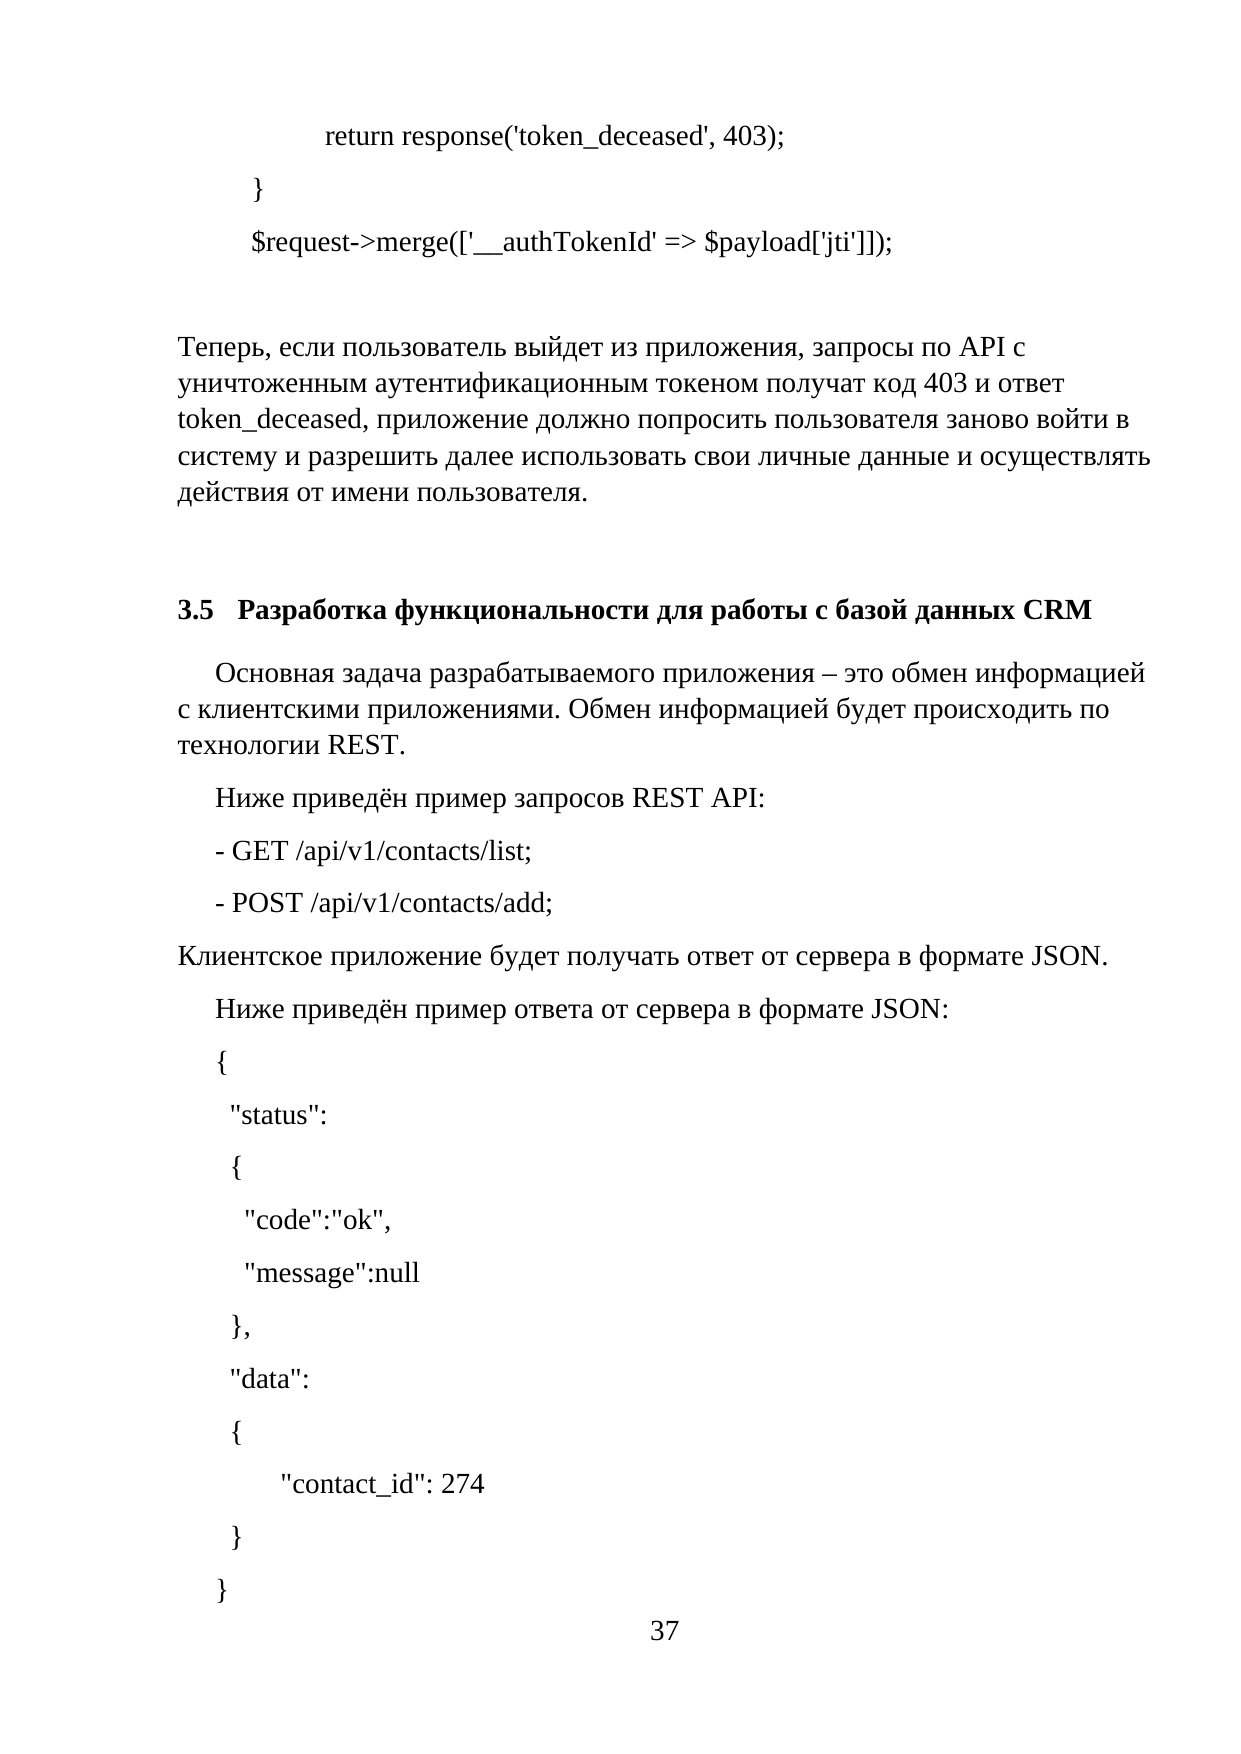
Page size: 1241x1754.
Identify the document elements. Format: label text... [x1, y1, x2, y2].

text Клиентское приложение будет получать ответ от сервера в формате JSON. [177, 938, 1152, 972]
text Разработка функциональности для работы с базой данных CRM [177, 592, 1152, 626]
text "status": [215, 1097, 1152, 1130]
text { [215, 1149, 1152, 1183]
text { [215, 1414, 1152, 1447]
text $request->merge(['__authTokenId' => $payload['jti']]); [177, 224, 1152, 257]
text "code":"ok", [215, 1202, 1152, 1236]
text return response('token_deceased', 403); [177, 118, 1152, 152]
text } [215, 1519, 1152, 1553]
text Теперь, если пользователь выйдет из приложения, запросы по API c уничтоженным аутентификационным токеном получат код 403 и ответ token_deceased, приложение должно попросить пользователя заново войти в систему и разрешить далее использовать свои личные данные и осуществлять действия от имени пользователя. [177, 329, 1152, 507]
text }, [215, 1308, 1152, 1342]
text "message":null [215, 1255, 1152, 1289]
text - POST /api/v1/contacts/add; [177, 886, 1152, 919]
text - GET /api/v1/contacts/list; [177, 833, 1152, 866]
text { [215, 1044, 1152, 1077]
text Ниже приведён пример запросов REST API: [177, 780, 1152, 813]
text "contact_id": 274 [215, 1466, 1152, 1500]
text "data": [215, 1361, 1152, 1394]
text } [215, 1572, 1152, 1606]
text Основная задача разрабатываемого приложения – это обмен информацией с клиентскими приложениями. Обмен информацией будет происходить по технологии REST. [177, 655, 1152, 761]
text } [177, 171, 1152, 204]
text Ниже приведён пример ответа от сервера в формате JSON: [177, 991, 1152, 1025]
